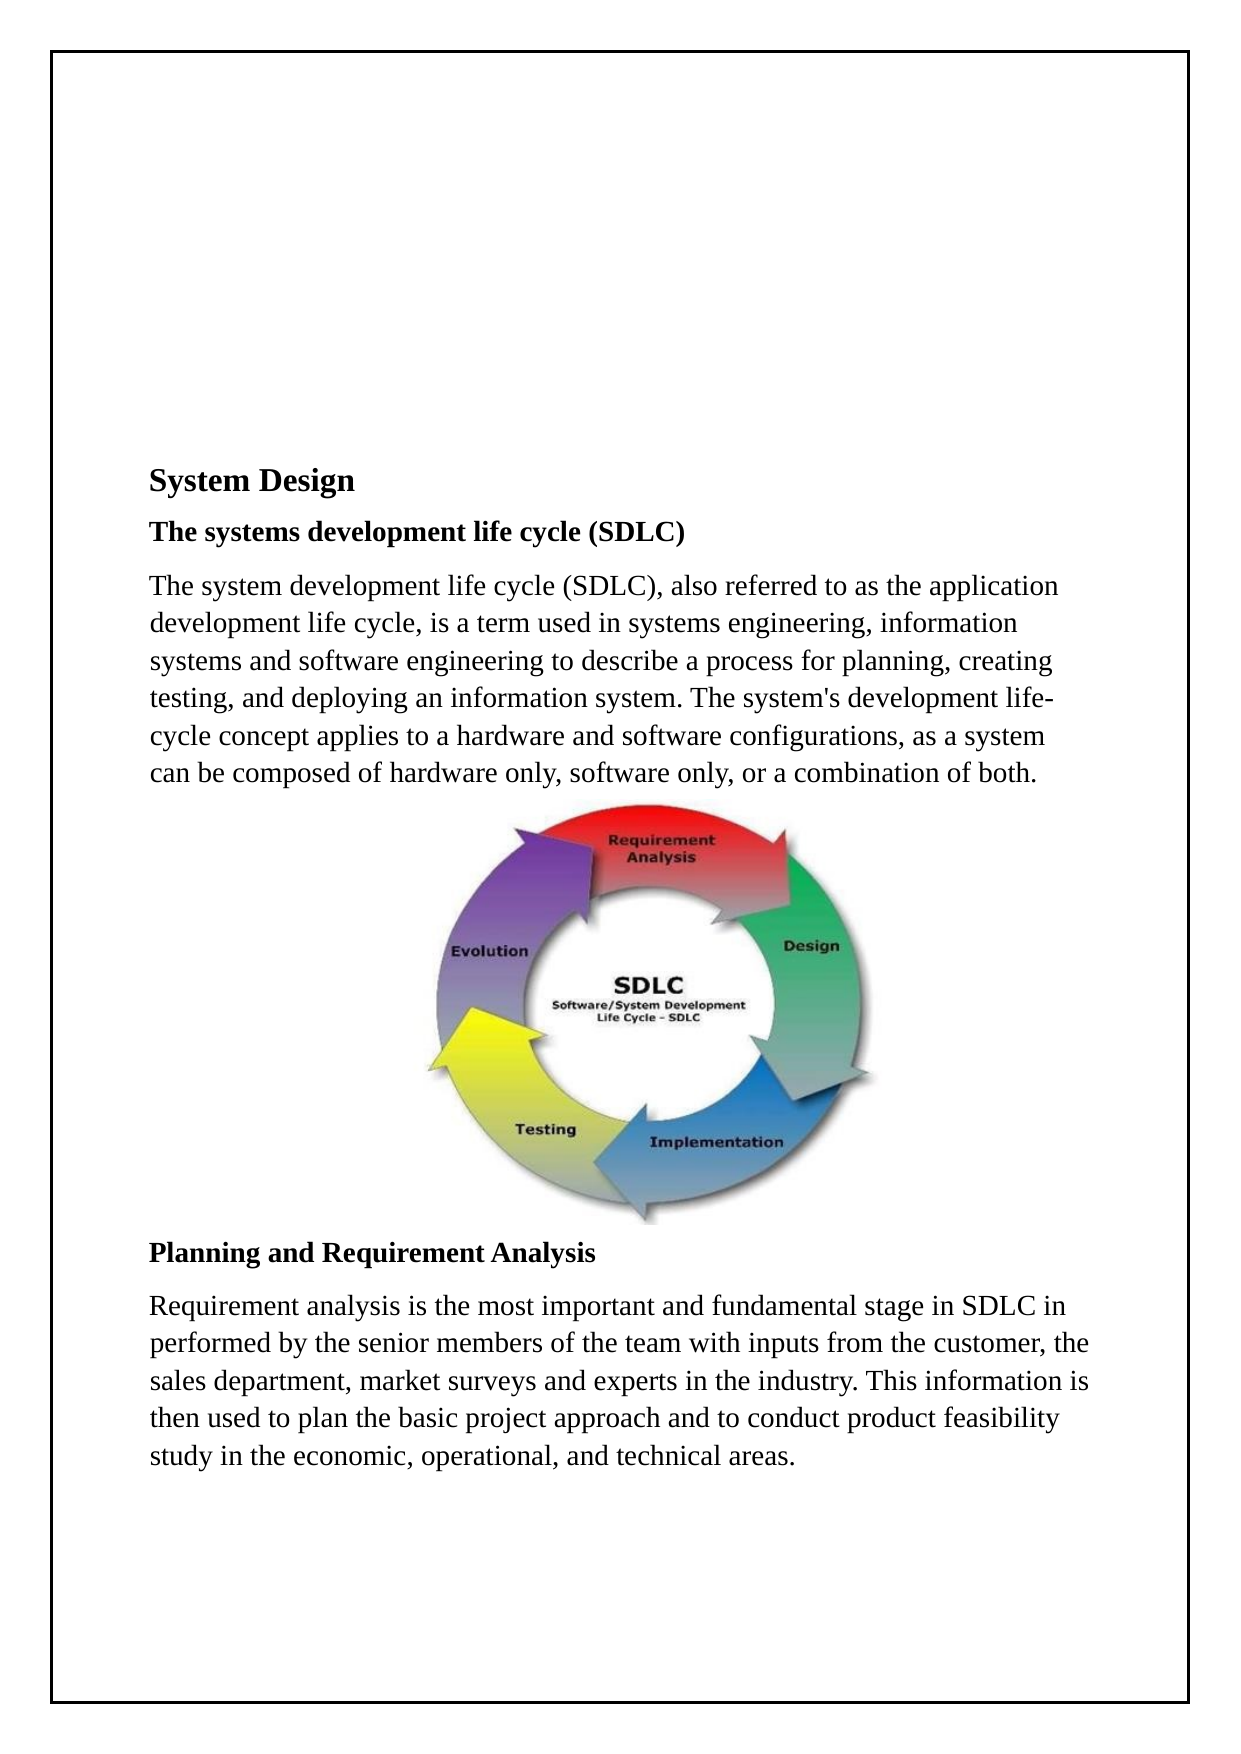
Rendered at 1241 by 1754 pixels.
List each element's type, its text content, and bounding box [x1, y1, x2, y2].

picture [358, 799, 894, 1225]
text The system development life cycle (SDLC), also referred to as the application development life cycle, is a term used in systems engineering, information systems and software engineering to describe a process for planning, creating testing, and deploying an information system. The system's development life- cycle concept applies to a hardware and software configurations, as a system can be composed of hardware only, software only, or a combination of both. [148, 568, 1090, 789]
subtitle System Design [148, 460, 1103, 499]
text Planning and Requirement Analysis [148, 1235, 1103, 1268]
text The systems development life cycle (SDLC) [148, 514, 1103, 548]
text Requirement analysis is the most important and fundamental stage in SDLC in performed by the senior members of the team with inputs from the customer, the sales department, market surveys and experts in the industry. This information is then used to plan the basic project approach and to conduct product feasibility study in the economic, operational, and technical areas. [148, 1288, 1090, 1471]
